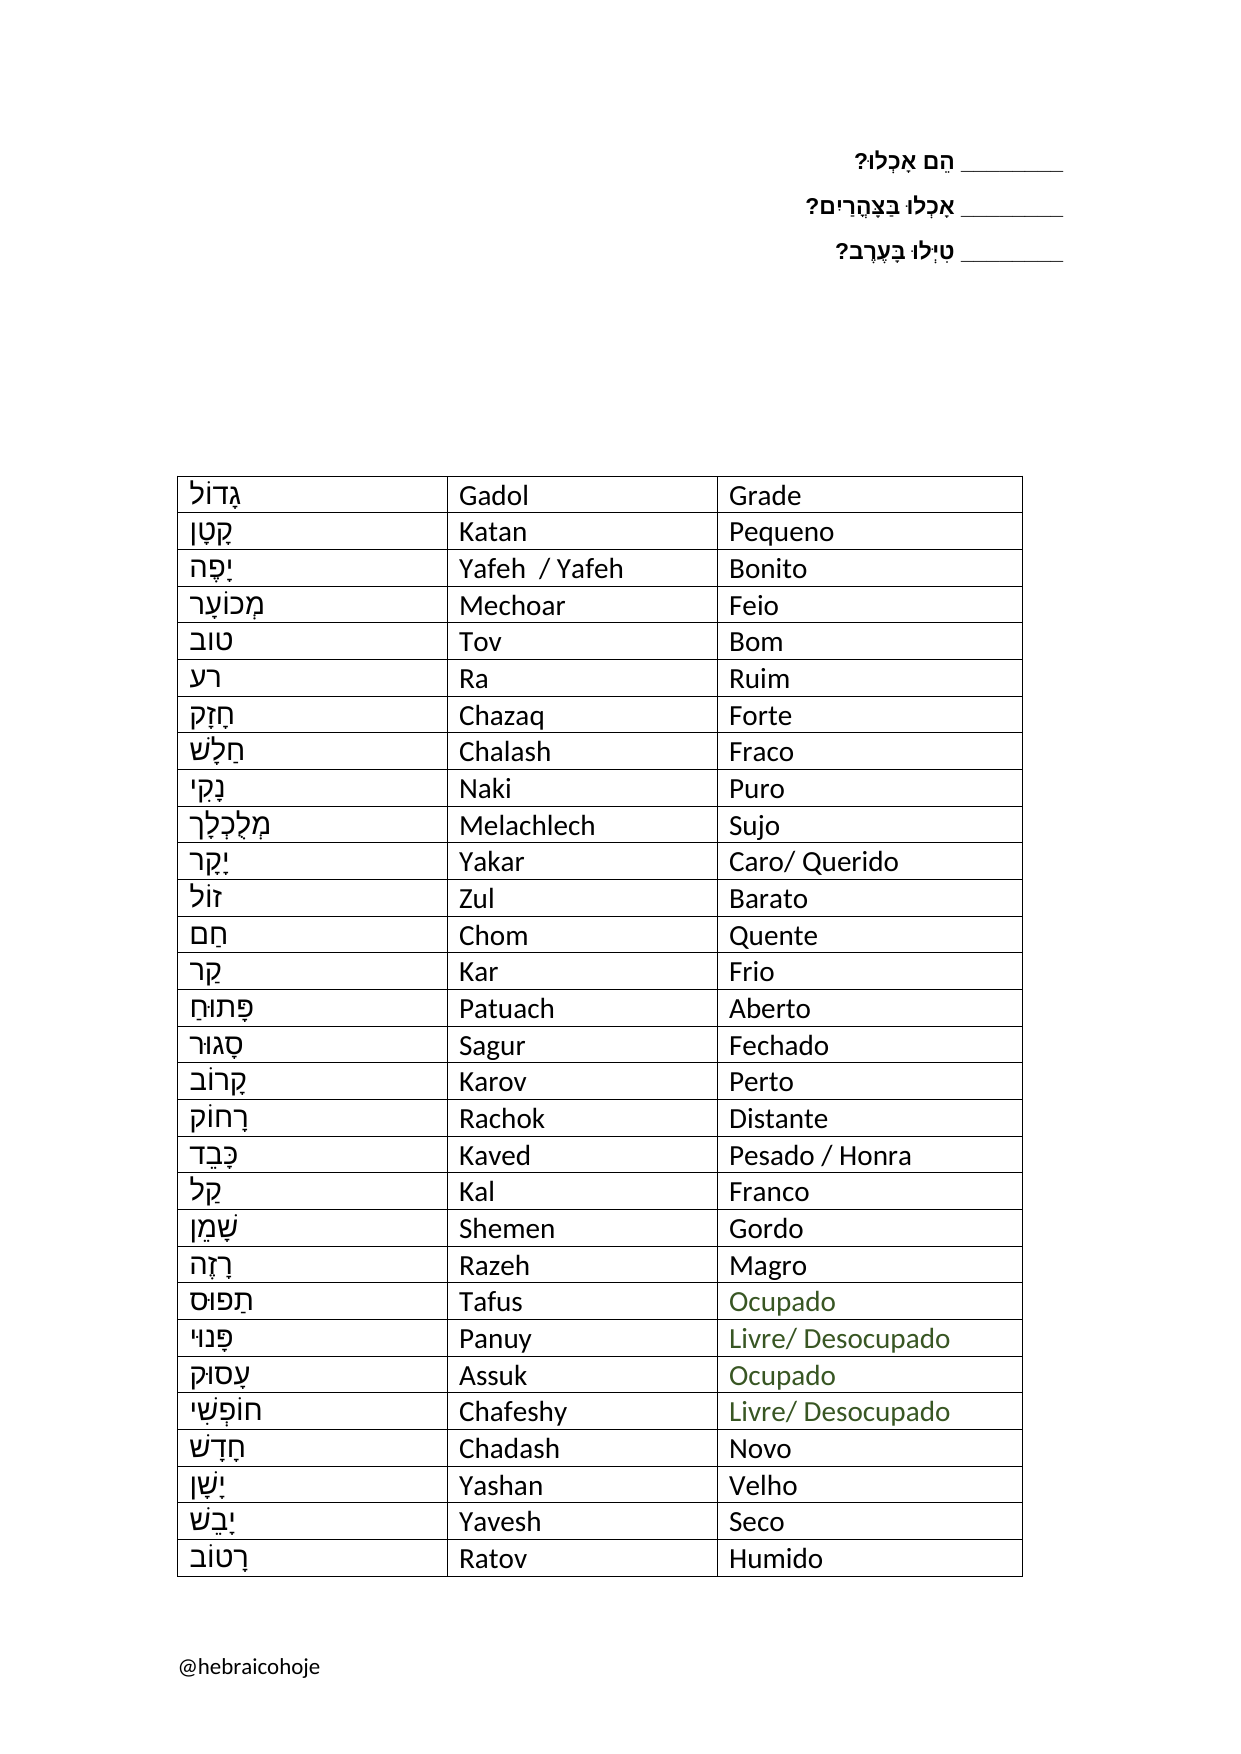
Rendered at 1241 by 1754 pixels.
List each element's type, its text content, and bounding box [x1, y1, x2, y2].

table_cell Franco [718, 1173, 1022, 1209]
table_cell נָקִי [178, 770, 447, 806]
table_cell קָרוֹב [178, 1063, 447, 1099]
table_cell Pesado / Honra [718, 1137, 1022, 1172]
table_cell Seco [718, 1503, 1022, 1539]
table_cell Karov [448, 1063, 717, 1099]
table_cell Ratov [448, 1540, 717, 1576]
table_cell עָסוּק [178, 1357, 447, 1392]
table_cell Sagur [448, 1027, 717, 1062]
table_cell Shemen [448, 1210, 717, 1246]
table_cell Novo [718, 1430, 1022, 1466]
table_cell Livre/ Desocupado [718, 1320, 1022, 1356]
table_cell מְכוֹעָר [178, 587, 447, 622]
table_cell Gordo [718, 1210, 1022, 1246]
table_cell Caro/ Querido [718, 843, 1022, 879]
table_cell Naki [448, 770, 717, 806]
table_cell Rachok [448, 1100, 717, 1136]
table_cell Chadash [448, 1430, 717, 1466]
table_cell Katan [448, 513, 717, 549]
table_cell Tov [448, 623, 717, 659]
table_cell Razeh [448, 1247, 717, 1282]
table_cell Chafeshy [448, 1393, 717, 1429]
table_cell Pequeno [718, 513, 1022, 549]
table_cell יָקָר [178, 843, 447, 879]
table_cell Melachlech [448, 807, 717, 842]
table_cell חַם [178, 917, 447, 952]
table_cell Ruim [718, 660, 1022, 696]
table_cell Quente [718, 917, 1022, 952]
table_cell חַלָשׁ [178, 733, 447, 769]
table_cell Chazaq [448, 697, 717, 732]
table_cell יָבֵשׁ [178, 1503, 447, 1539]
table_cell Kal [448, 1173, 717, 1209]
table_cell Chalash [448, 733, 717, 769]
table_cell Mechoar [448, 587, 717, 622]
table_cell Forte [718, 697, 1022, 732]
table_cell Patuach [448, 990, 717, 1026]
table_cell קַר [178, 953, 447, 989]
table_cell Bonito [718, 550, 1022, 586]
table_cell Panuy [448, 1320, 717, 1356]
table_cell Zul [448, 880, 717, 916]
table_cell Puro [718, 770, 1022, 806]
table_header גָדוֹל [178, 477, 447, 512]
table_cell סָגוּר [178, 1027, 447, 1062]
table_cell Yafeh / Yafeh [448, 550, 717, 586]
table_cell כָּבֵד [178, 1137, 447, 1172]
table_cell Bom [718, 623, 1022, 659]
table_cell טוב [178, 623, 447, 659]
table_cell שָׁמֵן [178, 1210, 447, 1246]
table_cell רָחוֹק [178, 1100, 447, 1136]
table_cell Livre/ Desocupado [718, 1393, 1022, 1429]
table_cell קָטָן [178, 513, 447, 549]
table_cell Assuk [448, 1357, 717, 1392]
table_cell רע [178, 660, 447, 696]
table_cell Tafus [448, 1283, 717, 1319]
table_cell Ocupado [718, 1283, 1022, 1319]
table_cell פָּנוּי [178, 1320, 447, 1356]
table_cell Ra [448, 660, 717, 696]
table_cell Ocupado [718, 1357, 1022, 1392]
table_cell יָפֶה [178, 550, 447, 586]
table_cell חוֹפְשִׁי [178, 1393, 447, 1429]
text ________ טִיְּלוּ בָּעֶרֶב? [177, 238, 1063, 264]
table_cell מְלֻכְלָך [178, 807, 447, 842]
table_cell Frio [718, 953, 1022, 989]
table_cell Velho [718, 1467, 1022, 1502]
table_cell חָדָשׁ [178, 1430, 447, 1466]
text ________ הֵם אָכְלוּ? [177, 148, 1063, 174]
table_cell Yavesh [448, 1503, 717, 1539]
table_cell קַל [178, 1173, 447, 1209]
table_cell רָטוֹב [178, 1540, 447, 1576]
table_cell Yashan [448, 1467, 717, 1502]
table_cell Barato [718, 880, 1022, 916]
table_header Gadol [448, 477, 717, 512]
table_cell Perto [718, 1063, 1022, 1099]
table_cell Humido [718, 1540, 1022, 1576]
table_cell Fraco [718, 733, 1022, 769]
table_cell Kaved [448, 1137, 717, 1172]
table_cell Distante [718, 1100, 1022, 1136]
table_cell Kar [448, 953, 717, 989]
table_cell זוֹל [178, 880, 447, 916]
table_cell רָזֶה [178, 1247, 447, 1282]
table_cell Aberto [718, 990, 1022, 1026]
table_cell יָשָׁן [178, 1467, 447, 1502]
table_cell חָזָק [178, 697, 447, 732]
text ________ אָכְלוּ בַּצָּהֳרַיִם? [177, 193, 1063, 219]
table_cell פָּתוּחַ [178, 990, 447, 1026]
table_cell Fechado [718, 1027, 1022, 1062]
table_cell Feio [718, 587, 1022, 622]
table_cell Sujo [718, 807, 1022, 842]
table_cell Yakar [448, 843, 717, 879]
table_header Grade [718, 477, 1022, 512]
table_cell Magro [718, 1247, 1022, 1282]
table_cell תַפוּס [178, 1283, 447, 1319]
table_cell Chom [448, 917, 717, 952]
